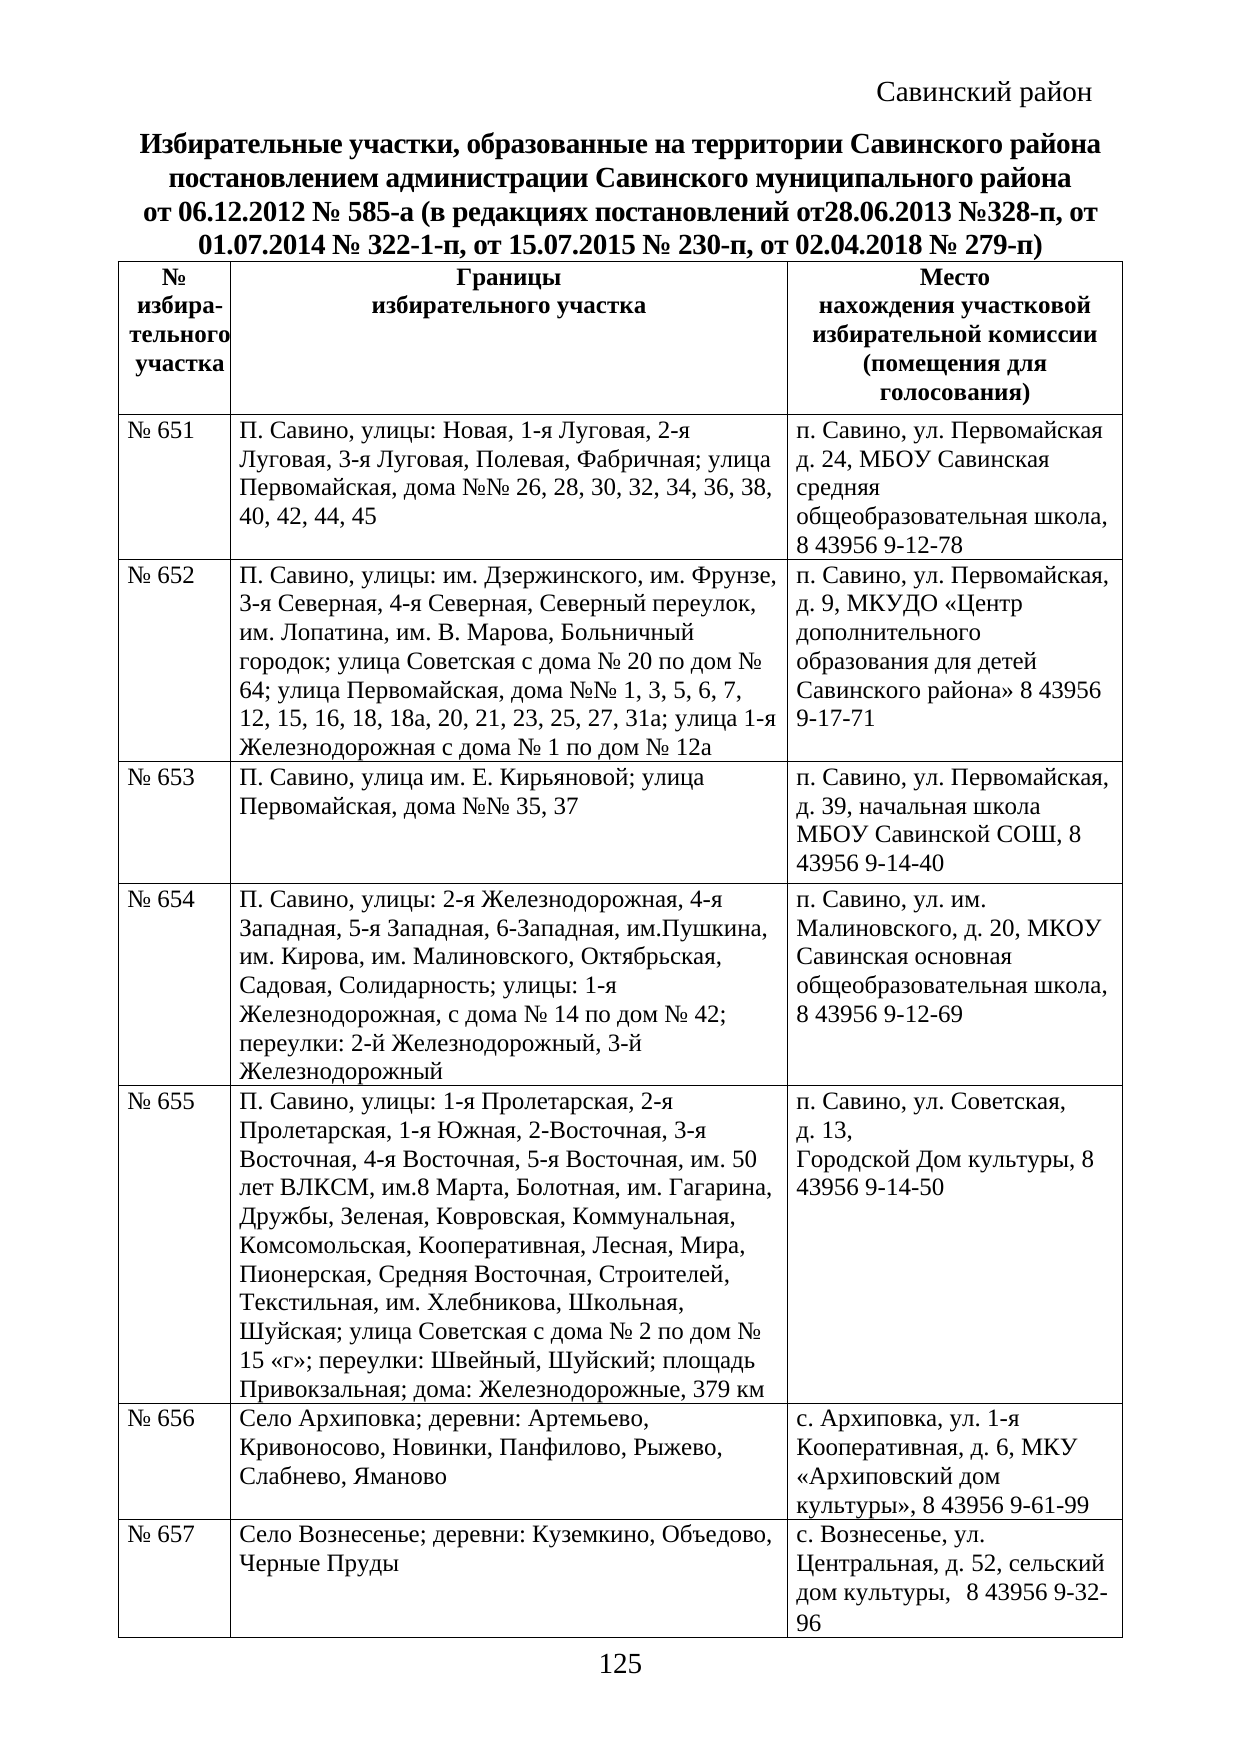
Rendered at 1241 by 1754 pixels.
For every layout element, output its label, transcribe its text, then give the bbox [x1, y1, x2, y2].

table_cell п. Савино, ул. Советская, д. 13, Городской Дом культуры, 8 43956 9-14-50 [788, 1086, 1122, 1402]
text от 06.12.2012 № 585-а (в редакциях постановлений от28.06.2013 №328-п, от 01.07.2014 № 322-1-п, от 15.07.2015 № 230-п, от 02.04.2018 № 279-п) [118, 194, 1122, 261]
table_header Место нахождения участковой избирательной комиссии (помещения для голосования) [788, 262, 1122, 414]
table_cell п. Савино, ул. Первомайская д. 24, МБОУ Савинская средняя общеобразовательная школа, 8 43956 9-12-78 [788, 415, 1122, 559]
table_cell с. Вознесенье, ул. Центральная, д. 52, сельский дом культуры, 8 43956 9-32-96 [788, 1520, 1122, 1637]
table_cell П. Савино, улица им. Е. Кирьяновой; улица Первомайская, дома №№ 35, 37 [231, 762, 787, 883]
table_cell Село Архиповка; деревни: Артемьево, Кривоносово, Новинки, Панфилово, Рыжево, Слабнево, Яманово [231, 1404, 787, 1518]
table_cell № 653 [119, 762, 230, 883]
table_cell № 655 [119, 1086, 230, 1402]
table_cell № 657 [119, 1520, 230, 1637]
table_cell п. Савино, ул. им. Малиновского, д. 20, МКОУ Савинская основная общеобразовательная школа, 8 43956 9-12-69 [788, 884, 1122, 1085]
table_header № избира-тельного участка [119, 262, 230, 414]
table_cell Село Вознесенье; деревни: Куземкино, Объедово, Черные Пруды [231, 1520, 787, 1637]
table_cell с. Архиповка, ул. 1-я Кооперативная, д. 6, МКУ «Архиповский дом культуры», 8 43956 9-61-99 [788, 1404, 1122, 1518]
table_cell П. Савино, улицы: 2-я Железнодорожная, 4-я Западная, 5-я Западная, 6-Западная, им.Пушкина, им. Кирова, им. Малиновского, Октябрьская, Садовая, Солидарность; улицы: 1-я Железнодорожная, с дома № 14 по дом № 42; переулки: 2-й Железнодорожный, 3-й Железнодорожный [231, 884, 787, 1085]
table_cell п. Савино, ул. Первомайская, д. 39, начальная школа МБОУ Савинской СОШ, 8 43956 9-14-40 [788, 762, 1122, 883]
table_cell № 656 [119, 1404, 230, 1518]
table_header Границы избирательного участка [231, 262, 787, 414]
table_cell № 652 [119, 560, 230, 761]
table_cell № 654 [119, 884, 230, 1085]
table_cell № 651 [119, 415, 230, 559]
table_cell П. Савино, улицы: 1-я Пролетарская, 2-я Пролетарская, 1-я Южная, 2-Восточная, 3-я Восточная, 4-я Восточная, 5-я Восточная, им. 50 лет ВЛКСМ, им.8 Марта, Болотная, им. Гагарина, Дружбы, Зеленая, Ковровская, Коммунальная, Комсомольская, Кооперативная, Лесная, Мира, Пионерская, Средняя Восточная, Строителей, Текстильная, им. Хлебникова, Школьная, Шуйская; улица Советская с дома № 2 по дом № 15 «г»; переулки: Швейный, Шуйский; площадь Привокзальная; дома: Железнодорожные, 379 км [231, 1086, 787, 1402]
text Избирательные участки, образованные на территории Савинского района постановлением администрации Савинского муниципального района [118, 127, 1122, 194]
table_cell П. Савино, улицы: Новая, 1-я Луговая, 2-я Луговая, 3-я Луговая, Полевая, Фабричная; улица Первомайская, дома №№ 26, 28, 30, 32, 34, 36, 38, 40, 42, 44, 45 [231, 415, 787, 559]
table_cell П. Савино, улицы: им. Дзержинского, им. Фрунзе, 3-я Северная, 4-я Северная, Северный переулок, им. Лопатина, им. В. Марова, Больничный городок; улица Советская с дома № 20 по дом № 64; улица Первомайская, дома №№ 1, 3, 5, 6, 7, 12, 15, 16, 18, 18а, 20, 21, 23, 25, 27, 31а; улица 1-я Железнодорожная с дома № 1 по дом № 12а [231, 560, 787, 761]
table_cell п. Савино, ул. Первомайская, д. 9, МКУДО «Центр дополнительного образования для детей Савинского района» 8 43956 9-17-71 [788, 560, 1122, 761]
